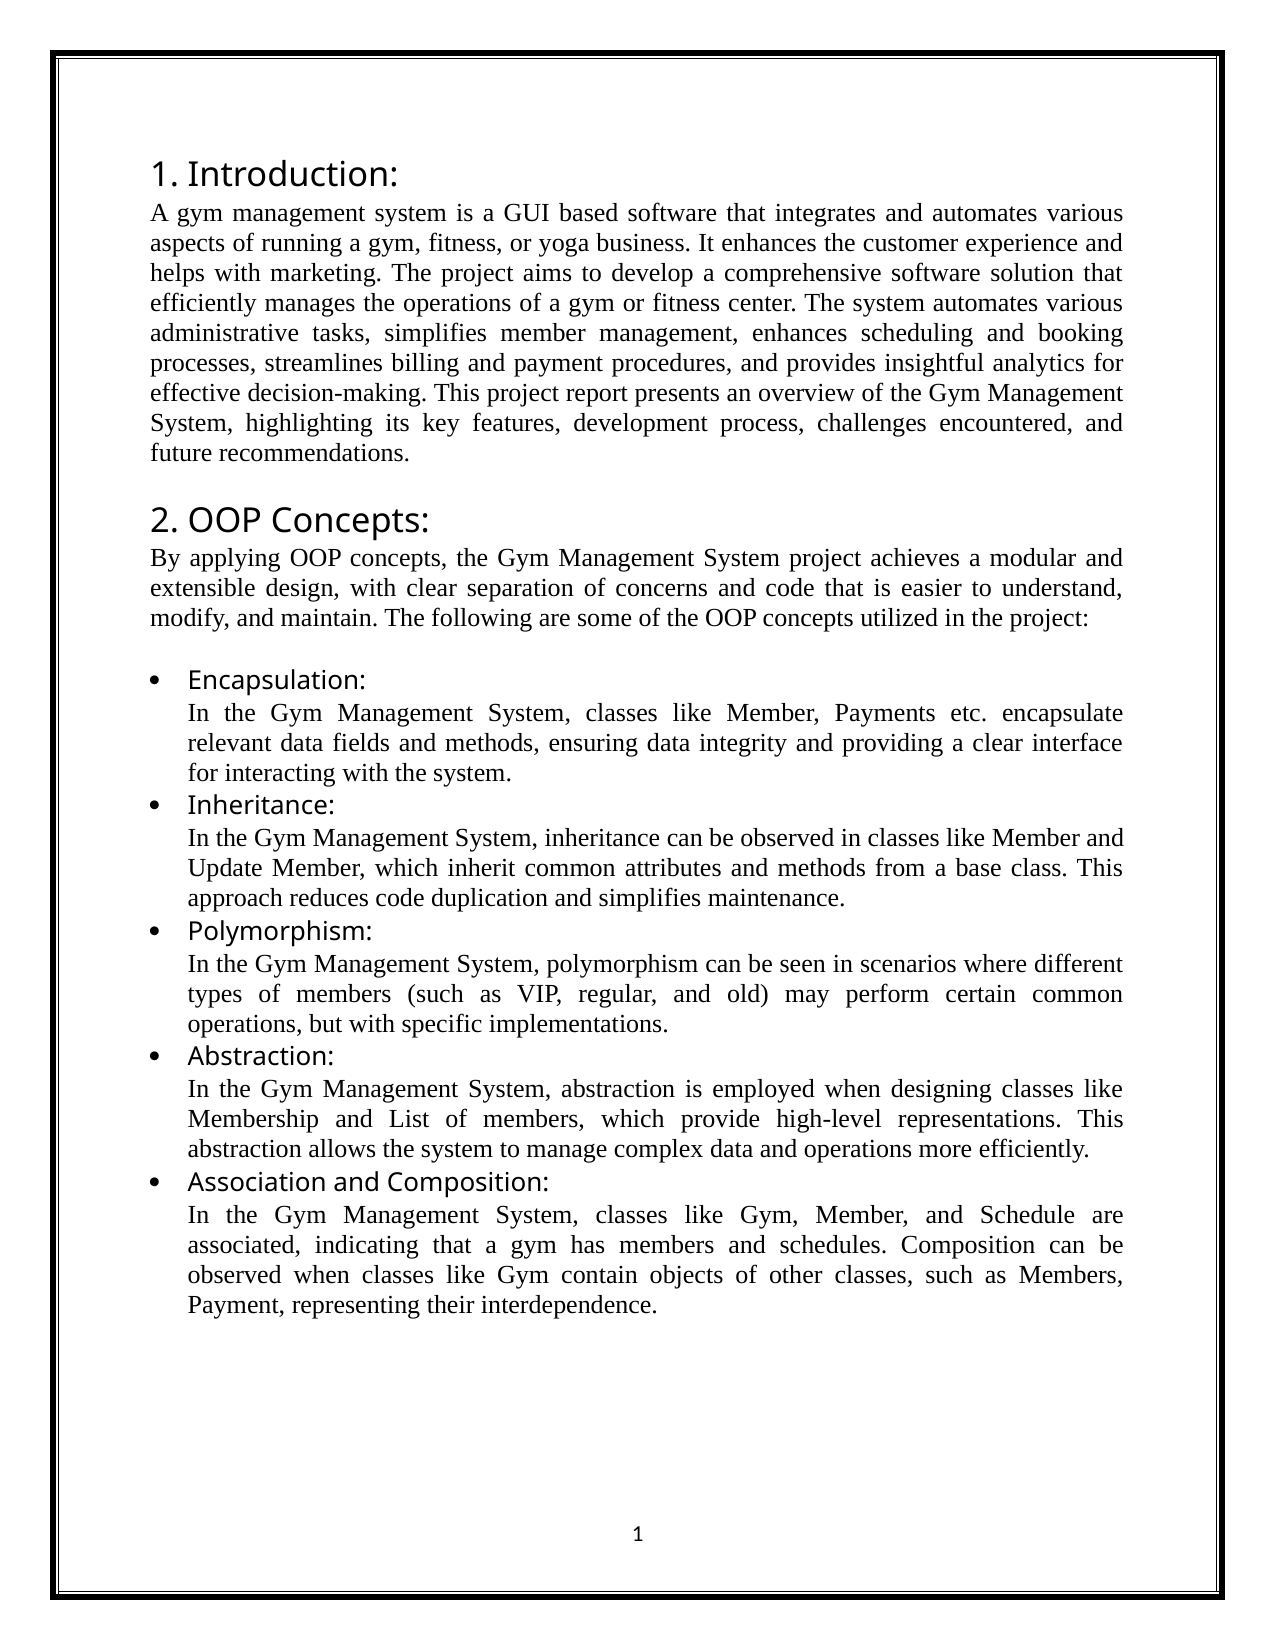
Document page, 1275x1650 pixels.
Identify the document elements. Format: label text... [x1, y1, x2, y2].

list Polymorphism: [150, 912, 1125, 948]
list Inheritance: [150, 787, 1125, 822]
text In the Gym Management System, abstraction is employed when designing classes like Membership and List of members, which provide high-level representations. This abstraction allows the system to manage complex data and operations more efficiently. [187, 1073, 1125, 1163]
list By applying OOP concepts, the Gym Management System project achieves a modular and extensible design, with clear separation of concerns and code that is easier to understand, modify, and maintain. The following are some of the OOP concepts utilized in the project: [150, 542, 1125, 632]
text In the Gym Management System, classes like Gym, Member, and Schedule are associated, indicating that a gym has members and schedules. Composition can be observed when classes like Gym contain objects of other classes, such as Members, Payment, representing their interdependence. [187, 1199, 1125, 1319]
list OOP Concepts: [150, 496, 1125, 542]
list In the Gym Management System, classes like Member, Payments etc. encapsulate relevant data fields and methods, ensuring data integrity and providing a clear interface for interacting with the system. [187, 697, 1125, 787]
list A gym management system is a GUI based software that integrates and automates various aspects of running a gym, fitness, or yoga business. It enhances the customer experience and helps with marketing. The project aims to develop a comprehensive software solution that efficiently manages the operations of a gym or fitness center. The system automates various administrative tasks, simplifies member management, enhances scheduling and booking processes, streamlines billing and payment procedures, and provides insightful analytics for effective decision-making. This project report presents an overview of the Gym Management System, highlighting its key features, development process, challenges encountered, and future recommendations. [150, 197, 1125, 467]
list Abstraction: [150, 1038, 1125, 1073]
list Association and Composition: [150, 1163, 1125, 1199]
text In the Gym Management System, polymorphism can be seen in scenarios where different types of members (such as VIP, regular, and old) may perform certain common operations, but with specific implementations. [187, 948, 1125, 1038]
list Encapsulation: [150, 661, 1125, 697]
text In the Gym Management System, inheritance can be observed in classes like Member and Update Member, which inherit common attributes and methods from a base class. This approach reduces code duplication and simplifies maintenance. [187, 822, 1125, 912]
list Introduction: [150, 150, 1125, 197]
